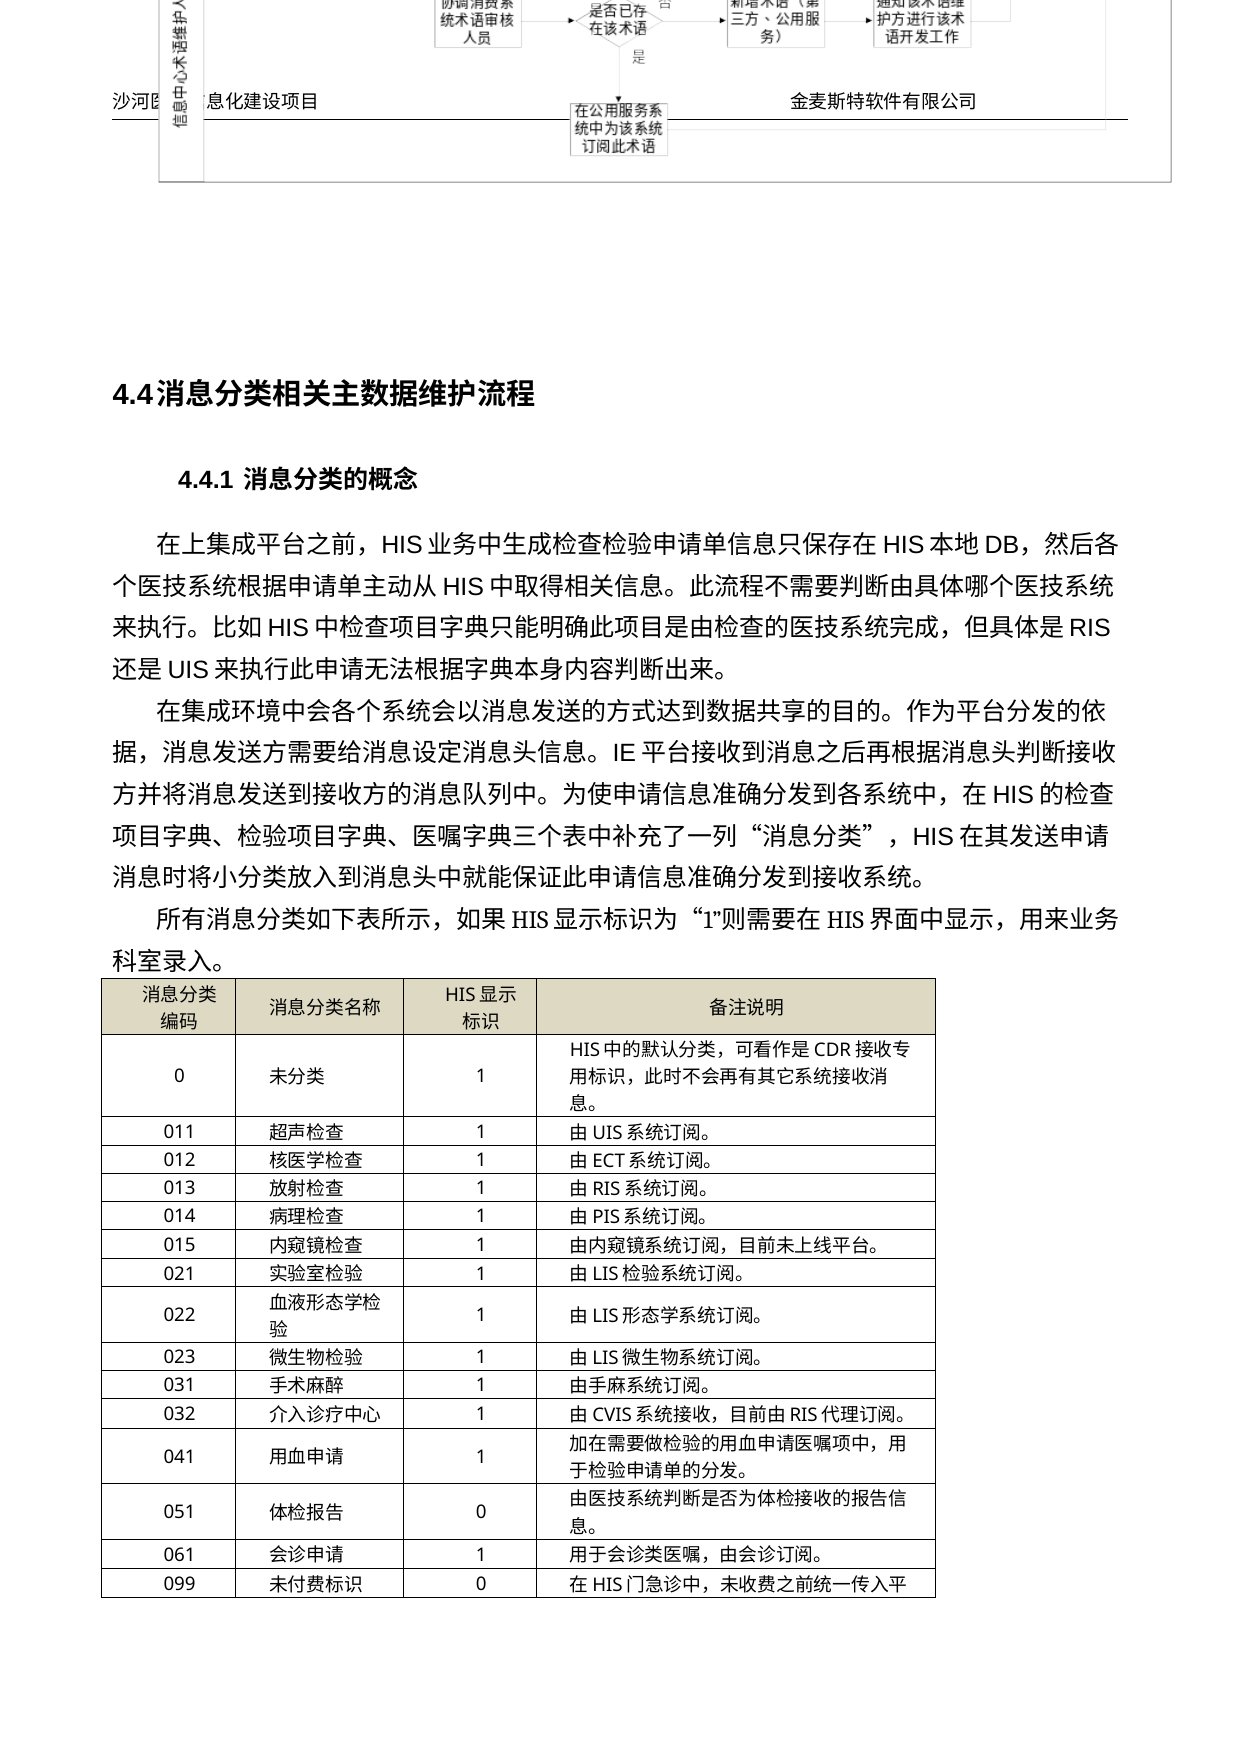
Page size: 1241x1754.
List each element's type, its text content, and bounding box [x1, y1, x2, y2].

table_header 消息分类名称 [236, 979, 403, 1034]
table_cell 手术麻醉 [236, 1371, 403, 1398]
table_cell 1 [404, 1540, 536, 1568]
table_cell 099 [102, 1569, 235, 1597]
table_cell 051 [102, 1484, 235, 1538]
table_cell 体检报告 [236, 1484, 403, 1538]
table_cell 015 [102, 1230, 235, 1258]
table_cell 1 [404, 1259, 536, 1286]
table_cell 实验室检验 [236, 1259, 403, 1286]
table_cell 061 [102, 1540, 235, 1568]
table_cell 由手麻系统订阅。 [537, 1371, 935, 1398]
table_cell 1 [404, 1174, 536, 1201]
table_cell 未分类 [236, 1035, 403, 1116]
table_cell 由UIS系统订阅。 [537, 1117, 935, 1144]
table_cell 012 [102, 1146, 235, 1173]
table_cell 0 [102, 1035, 235, 1116]
table_cell 由LIS检验系统订阅。 [537, 1259, 935, 1286]
table_cell HIS中的默认分类，可看作是CDR接收专用标识，此时不会再有其它系统接收消息。 [537, 1035, 935, 1116]
table_header 消息分类编码 [102, 979, 235, 1034]
table_cell 由RIS系统订阅。 [537, 1174, 935, 1201]
subtitle 消息分类的概念 [134, 459, 1106, 496]
table_cell 用于会诊类医嘱，由会诊订阅。 [537, 1540, 935, 1568]
table_cell 1 [404, 1035, 536, 1116]
table_cell 由LIS微生物系统订阅。 [537, 1343, 935, 1370]
table_cell 014 [102, 1202, 235, 1229]
table_cell 032 [102, 1399, 235, 1428]
table_cell 1 [404, 1371, 536, 1398]
table_cell 微生物检验 [236, 1343, 403, 1370]
text 在上集成平台之前，HIS业务中生成检查检验申请单信息只保存在HIS本地DB，然后各个医技系统根据申请单主动从HIS中取得相关信息。此流程不需要判断由具体哪个医技系统来执行。比如HIS中检查项目字典只能明确此项目是由检查的医技系统完成，但具体是RIS还是UIS来执行此申请无法根据字典本身内容判断出来。 [112, 520, 1128, 687]
table_cell 用血申请 [236, 1429, 403, 1483]
table_cell 会诊申请 [236, 1540, 403, 1568]
table_cell 由内窥镜系统订阅，目前未上线平台。 [537, 1230, 935, 1258]
table_cell 1 [404, 1287, 536, 1342]
table_cell 031 [102, 1371, 235, 1398]
table_cell 由ECT系统订阅。 [537, 1146, 935, 1173]
table_cell 1 [404, 1399, 536, 1428]
table_cell 内窥镜检查 [236, 1230, 403, 1258]
table_cell 未付费标识 [236, 1569, 403, 1597]
table_header 备注说明 [537, 979, 935, 1034]
table_cell 011 [102, 1117, 235, 1144]
table_cell 1 [404, 1429, 536, 1483]
table_cell 由医技系统判断是否为体检接收的报告信息。 [537, 1484, 935, 1538]
table_cell 0 [404, 1569, 536, 1597]
table_cell 022 [102, 1287, 235, 1342]
table_cell 0 [404, 1484, 536, 1538]
table_header HIS显示标识 [404, 979, 536, 1034]
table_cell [537, 1569, 935, 1597]
table_cell 放射检查 [236, 1174, 403, 1201]
table_cell 由LIS形态学系统订阅。 [537, 1287, 935, 1342]
table_cell 013 [102, 1174, 235, 1201]
table_cell 由CVIS系统接收，目前由RIS代理订阅。 [537, 1399, 935, 1428]
table_cell 041 [102, 1429, 235, 1483]
text 所有消息分类如下表所示，如果HIS显示标识为“1”则需要在HIS界面中显示，用来业务科室录入。 [112, 895, 1128, 978]
table_cell 1 [404, 1117, 536, 1144]
table_cell 021 [102, 1259, 235, 1286]
table_cell 由PIS系统订阅。 [537, 1202, 935, 1229]
table_cell 超声检查 [236, 1117, 403, 1144]
table_cell 加在需要做检验的用血申请医嘱项中，用于检验申请单的分发。 [537, 1429, 935, 1483]
table_cell 血液形态学检验 [236, 1287, 403, 1342]
table_cell 1 [404, 1146, 536, 1173]
table_cell 核医学检查 [236, 1146, 403, 1173]
table_cell 1 [404, 1343, 536, 1370]
table_cell 1 [404, 1202, 536, 1229]
table_cell 023 [102, 1343, 235, 1370]
table_cell 病理检查 [236, 1202, 403, 1229]
text 在集成环境中会各个系统会以消息发送的方式达到数据共享的目的。作为平台分发的依据，消息发送方需要给消息设定消息头信息。IE平台接收到消息之后再根据消息头判断接收方并将消息发送到接收方的消息队列中。为使申请信息准确分发到各系统中，在HIS的检查项目字典、检验项目字典、医嘱字典三个表中补充了一列“消息分类”，HIS在其发送申请消息时将小分类放入到消息头中就能保证此申请信息准确分发到接收系统。 [112, 687, 1128, 895]
subtitle 消息分类相关主数据维护流程 [112, 371, 1128, 413]
table_cell 1 [404, 1230, 536, 1258]
table_cell 介入诊疗中心 [236, 1399, 403, 1428]
